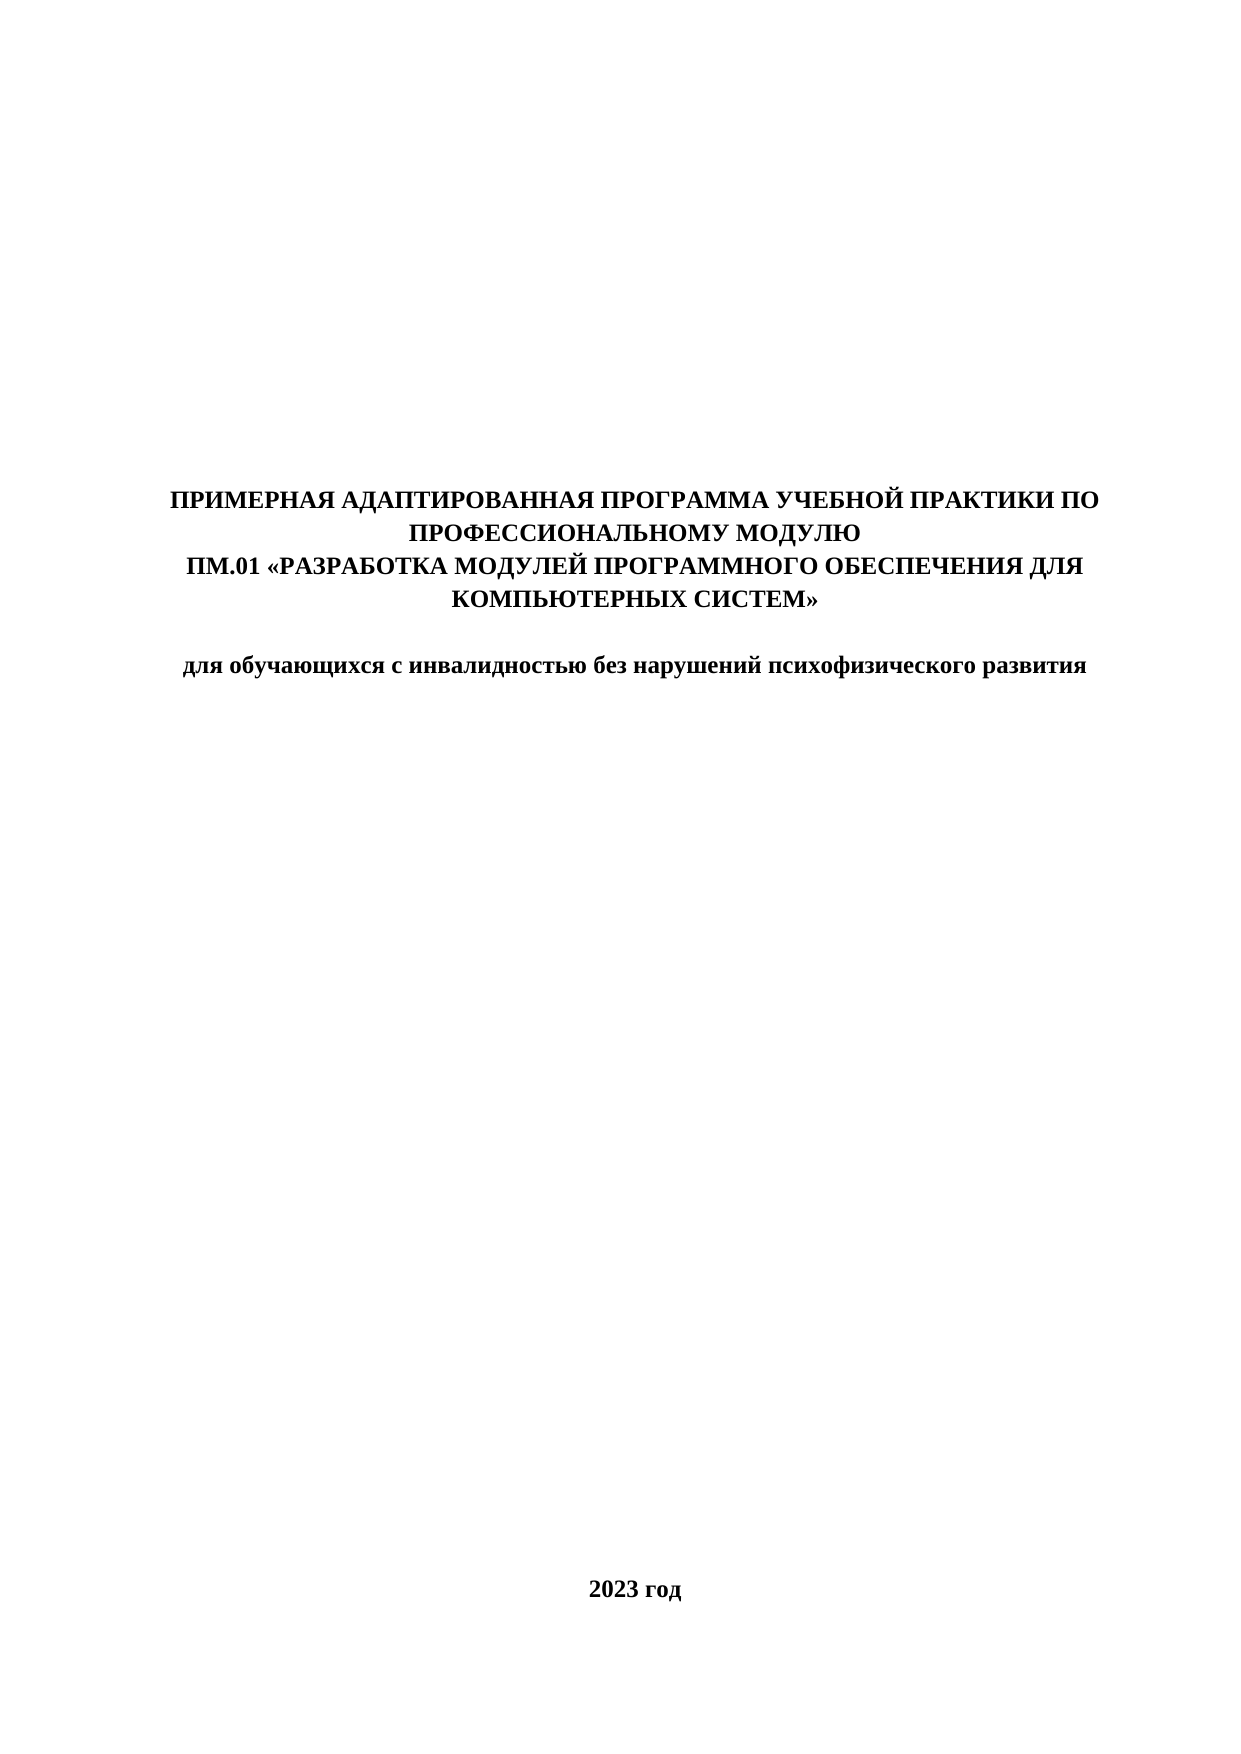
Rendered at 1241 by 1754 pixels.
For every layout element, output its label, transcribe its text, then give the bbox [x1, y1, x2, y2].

text для обучающихся с инвалидностью без нарушений психофизического развития [118, 650, 1152, 679]
text ПМ.01 «РАЗРАБОТКА МОДУЛЕЙ ПРОГРАММНОГО ОБЕСПЕЧЕНИЯ ДЛЯ КОМПЬЮТЕРНЫХ СИСТЕМ» [118, 551, 1152, 613]
text 2023 год [118, 1574, 1152, 1603]
text ПРИМЕРНАЯ АДАПТИРОВАННАЯ ПРОГРАММА УЧЕБНОЙ ПРАКТИКИ ПО ПРОФЕССИОНАЛЬНОМУ МОДУЛЮ [118, 485, 1152, 547]
